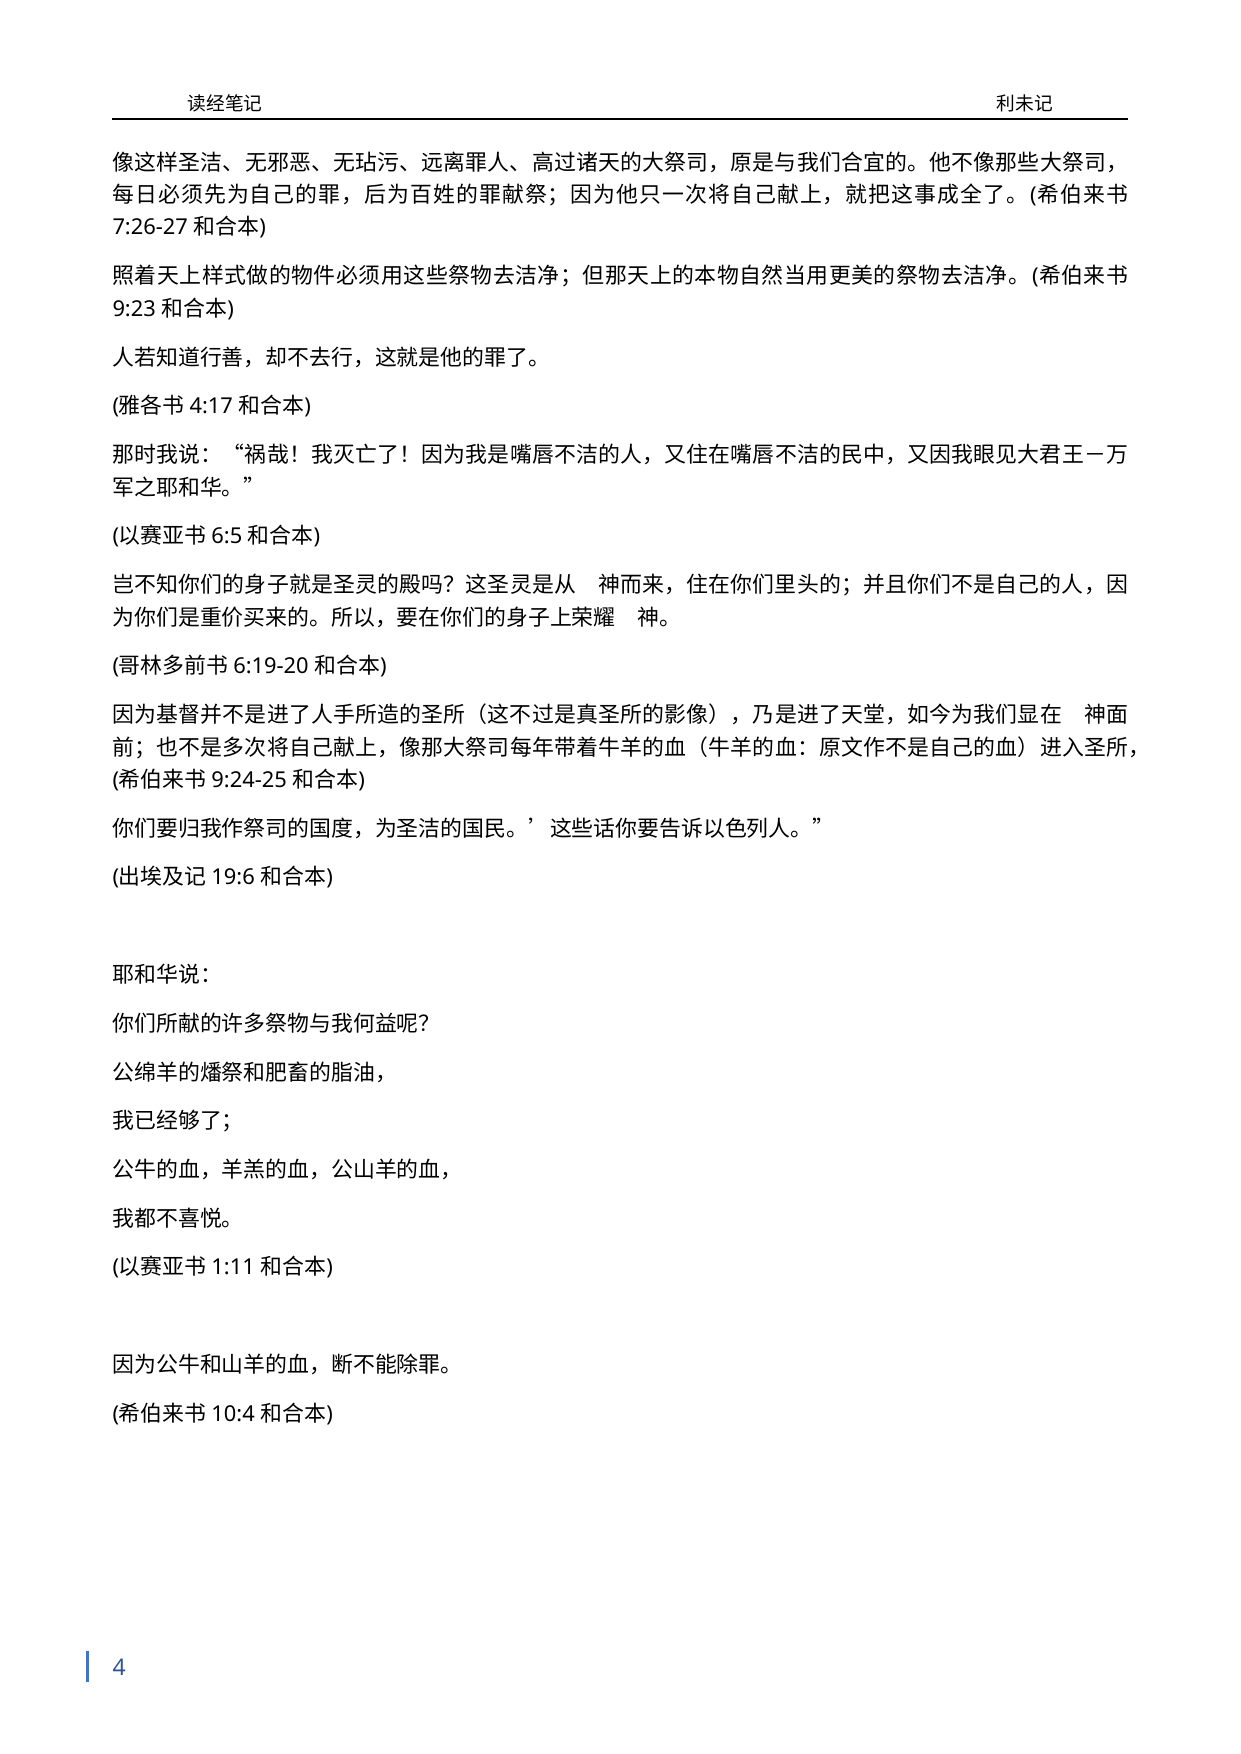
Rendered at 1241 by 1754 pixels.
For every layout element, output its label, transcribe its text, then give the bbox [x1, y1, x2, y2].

text (以赛亚书 6:5 和合本) [112, 518, 1128, 550]
text 那时我说：“祸哉！我灭亡了！因为我是嘴唇不洁的人，又住在嘴唇不洁的民中，又因我眼见大君王－万军之耶和华。” [112, 437, 1128, 502]
text (雅各书 4:17 和合本) [112, 388, 1128, 420]
text 因为公牛和山羊的血，断不能除罪。 [112, 1347, 1128, 1379]
text 耶和华说： [112, 957, 1128, 989]
text 人若知道行善，却不去行，这就是他的罪了。 [112, 339, 1128, 372]
text 公牛的血，羊羔的血，公山羊的血， [112, 1152, 1128, 1184]
text 你们所献的许多祭物与我何益呢？ [112, 1005, 1128, 1038]
text (哥林多前书 6:19-20 和合本) [112, 648, 1128, 680]
text 照着天上样式做的物件必须用这些祭物去洁净；但那天上的本物自然当用更美的祭物去洁净。(希伯来书 9:23 和合本) [112, 258, 1128, 323]
text 我已经够了； [112, 1103, 1128, 1135]
text 我都不喜悦。 [112, 1200, 1128, 1233]
text (希伯来书 10:4 和合本) [112, 1395, 1128, 1428]
text 岂不知你们的身子就是圣灵的殿吗？这圣灵是从 神而来，住在你们里头的；并且你们不是自己的人，因为你们是重价买来的。所以，要在你们的身子上荣耀 神。 [112, 567, 1128, 632]
text 因为基督并不是进了人手所造的圣所（这不过是真圣所的影像），乃是进了天堂，如今为我们显在 神面前；也不是多次将自己献上，像那大祭司每年带着牛羊的血（牛羊的血：原文作不是自己的血）进入圣所，(希伯来书 9:24-25 和合本) [112, 697, 1128, 794]
text (出埃及记 19:6 和合本) [112, 859, 1128, 892]
text 公绵羊的燔祭和肥畜的脂油， [112, 1054, 1128, 1087]
text (以赛亚书 1:11 和合本) [112, 1249, 1128, 1282]
text 像这样圣洁、无邪恶、无玷污、远离罪人、高过诸天的大祭司，原是与我们合宜的。他不像那些大祭司，每日必须先为自己的罪，后为百姓的罪献祭；因为他只一次将自己献上，就把这事成全了。(希伯来书 7:26-27 和合本) [112, 144, 1128, 242]
text 你们要归我作祭司的国度，为圣洁的国民。’这些话你要告诉以色列人。” [112, 810, 1128, 843]
